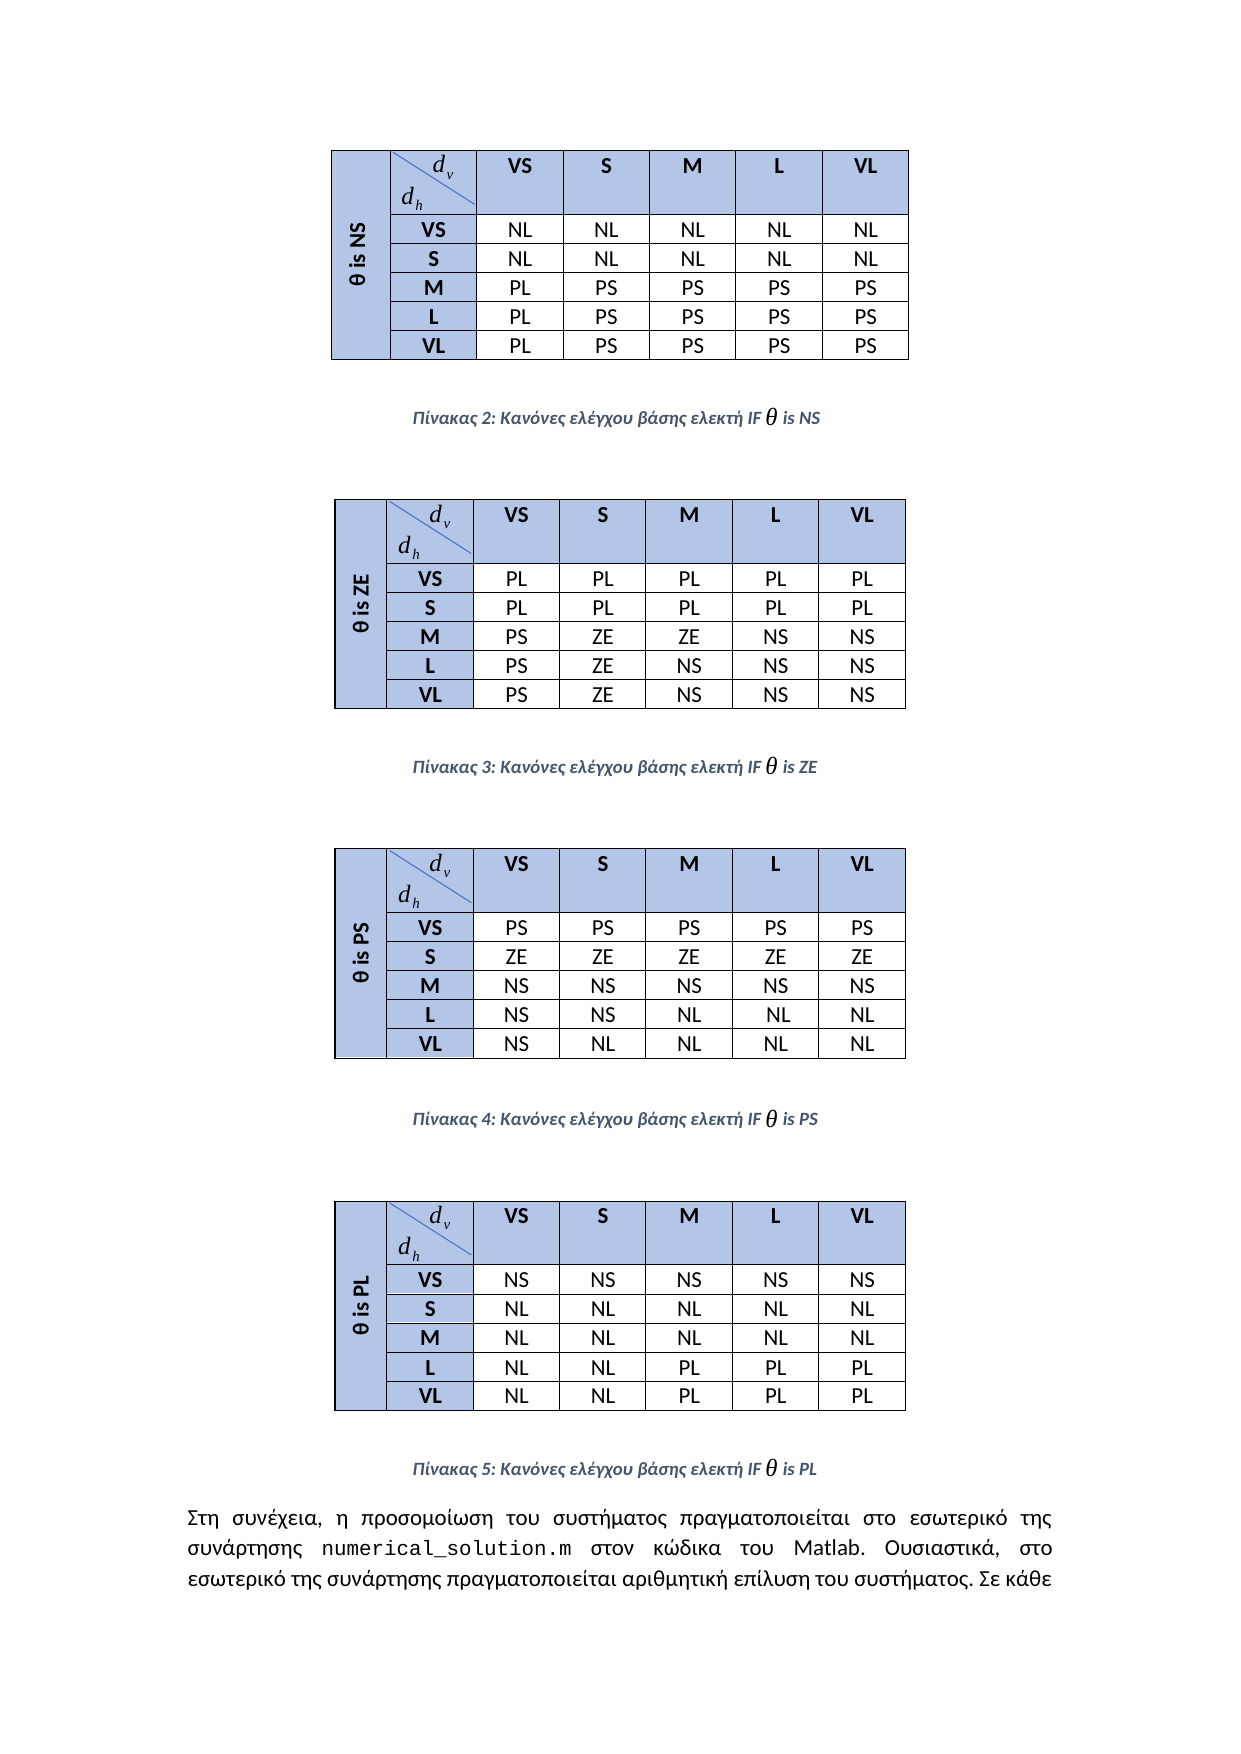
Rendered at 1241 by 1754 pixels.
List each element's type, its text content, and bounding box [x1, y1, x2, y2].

table_header [391, 151, 476, 214]
table_header M [646, 500, 732, 563]
table_cell L [387, 651, 473, 679]
table_cell NL [819, 1000, 905, 1028]
table_cell NS [646, 651, 732, 679]
table_header θ is PS [336, 849, 386, 1057]
table_header S [564, 151, 649, 214]
table_cell L [387, 1353, 473, 1381]
table_cell NS [733, 680, 818, 708]
table_cell NL [560, 1353, 645, 1381]
text Πίνακας 4: Κανόνες ελέγχου βάσης ελεκτή IF is PS [337, 1105, 1053, 1133]
table_header θ is PL [336, 1202, 386, 1410]
table_cell PS [736, 273, 822, 301]
table_cell PS [733, 913, 818, 941]
table_cell NL [736, 215, 822, 243]
table_header L [733, 1202, 818, 1264]
table_cell ZE [560, 680, 645, 708]
table_cell PS [736, 302, 822, 330]
table_cell PL [733, 564, 818, 592]
table_cell NS [819, 622, 905, 650]
table_cell VL [391, 331, 476, 359]
table_cell NS [474, 1029, 559, 1057]
table_cell PL [646, 1353, 732, 1381]
table_cell PL [819, 564, 905, 592]
table_cell NL [819, 1295, 905, 1322]
table_cell PL [646, 1382, 732, 1410]
text Πίνακας 2: Κανόνες ελέγχου βάσης ελεκτή IF is NS [337, 404, 1053, 431]
table_cell NL [736, 244, 822, 272]
table_cell PL [646, 564, 732, 592]
table_cell NL [560, 1295, 645, 1322]
table_cell VL [387, 1029, 473, 1057]
table_header [387, 849, 473, 912]
table_cell NL [823, 215, 908, 243]
table_cell PS [823, 331, 908, 359]
table_cell S [387, 1295, 473, 1322]
table_cell NL [474, 1324, 559, 1352]
table_cell VS [391, 215, 476, 243]
table_header VL [819, 1202, 905, 1264]
table_cell NL [474, 1382, 559, 1410]
table_cell PL [733, 1353, 818, 1381]
table_cell NS [733, 1265, 818, 1293]
table_cell PS [650, 273, 735, 301]
table_cell PS [823, 302, 908, 330]
table_cell PL [819, 1382, 905, 1410]
table_cell PS [474, 622, 559, 650]
table_cell NS [560, 1265, 645, 1293]
table_cell PL [819, 593, 905, 621]
table_header VS [474, 500, 559, 563]
table_cell ZE [474, 942, 559, 970]
table_cell PS [823, 273, 908, 301]
table_cell PS [474, 651, 559, 679]
table_cell NL [819, 1324, 905, 1352]
table_cell NL [646, 1295, 732, 1322]
table_cell PS [564, 302, 649, 330]
table_cell ZE [733, 942, 818, 970]
table_header S [560, 1202, 645, 1264]
table_cell NS [474, 971, 559, 999]
table_cell PS [560, 913, 645, 941]
table_cell NL [560, 1029, 645, 1057]
table_cell ZE [646, 622, 732, 650]
table_cell L [387, 1000, 473, 1028]
table_cell NS [474, 1265, 559, 1293]
table_cell PL [560, 593, 645, 621]
table_cell NS [733, 971, 818, 999]
table_header θ is ZE [336, 500, 386, 708]
table_header VL [819, 849, 905, 912]
table_cell NL [564, 244, 649, 272]
table_cell PL [474, 564, 559, 592]
table_cell S [391, 244, 476, 272]
table_cell NS [646, 971, 732, 999]
table_cell NS [733, 622, 818, 650]
table_cell ZE [560, 622, 645, 650]
table_cell PS [736, 331, 822, 359]
table_cell PS [474, 913, 559, 941]
text Πίνακας 3: Κανόνες ελέγχου βάσης ελεκτή IF is ZE [337, 753, 1053, 781]
table_cell PS [650, 331, 735, 359]
table_cell PL [733, 1382, 818, 1410]
table_header θ is ΝS [332, 151, 390, 359]
table_cell PL [477, 302, 563, 330]
table_cell NS [560, 1000, 645, 1028]
table_cell NL [650, 215, 735, 243]
table_cell L [391, 302, 476, 330]
table_header VS [477, 151, 563, 214]
table_cell PL [819, 1353, 905, 1381]
table_header M [650, 151, 735, 214]
table_cell PL [733, 593, 818, 621]
table_header [387, 1202, 473, 1264]
table_header S [560, 500, 645, 563]
table_cell NL [646, 1000, 732, 1028]
table_cell ZE [560, 651, 645, 679]
table_cell VL [387, 680, 473, 708]
table_header L [736, 151, 822, 214]
table_cell NL [733, 1029, 818, 1057]
table_cell PS [646, 913, 732, 941]
table_header L [733, 849, 818, 912]
table_cell NL [564, 215, 649, 243]
table_cell PS [564, 273, 649, 301]
table_cell NL [474, 1295, 559, 1322]
table_cell NS [646, 1265, 732, 1293]
table_cell NL [733, 1295, 818, 1322]
table_cell NL [733, 1324, 818, 1352]
table_header S [560, 849, 645, 912]
table_header M [646, 849, 732, 912]
table_cell M [387, 622, 473, 650]
table_cell PS [474, 680, 559, 708]
table_cell PL [477, 273, 563, 301]
table_cell PS [650, 302, 735, 330]
table_cell NL [650, 244, 735, 272]
table_cell NL [646, 1324, 732, 1352]
table_cell S [387, 593, 473, 621]
table_cell NS [819, 1265, 905, 1293]
table_cell PL [646, 593, 732, 621]
table_cell NL [823, 244, 908, 272]
table_cell NL [646, 1029, 732, 1057]
table_cell M [387, 971, 473, 999]
table_cell ZE [560, 942, 645, 970]
table_cell M [387, 1324, 473, 1352]
text Πίνακας 5: Κανόνες ελέγχου βάσης ελεκτή IF is PL [337, 1454, 1053, 1482]
table_cell PL [477, 331, 563, 359]
table_cell ZE [819, 942, 905, 970]
table_header VL [819, 500, 905, 563]
table_cell NS [474, 1000, 559, 1028]
table_cell NS [819, 651, 905, 679]
table_cell NL [474, 1353, 559, 1381]
table_cell PS [564, 331, 649, 359]
table_cell PL [560, 564, 645, 592]
table_cell NS [646, 680, 732, 708]
table_cell NS [560, 971, 645, 999]
table_cell M [391, 273, 476, 301]
table_cell NS [733, 651, 818, 679]
table_cell VS [387, 564, 473, 592]
table_cell ZE [646, 942, 732, 970]
table_cell NL [560, 1324, 645, 1352]
table_cell PL [474, 593, 559, 621]
table_cell NL [733, 1000, 818, 1028]
table_cell NS [819, 680, 905, 708]
table_cell S [387, 942, 473, 970]
table_header VL [823, 151, 908, 214]
table_cell VS [387, 1265, 473, 1293]
table_header M [646, 1202, 732, 1264]
table_cell NL [477, 244, 563, 272]
table_cell NL [560, 1382, 645, 1410]
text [187, 1503, 1053, 1592]
table_header L [733, 500, 818, 563]
table_cell NS [819, 971, 905, 999]
table_cell NL [477, 215, 563, 243]
table_header VS [474, 849, 559, 912]
table_header [387, 500, 473, 563]
table_cell NL [819, 1029, 905, 1057]
table_header VS [474, 1202, 559, 1264]
table_cell VL [387, 1382, 473, 1410]
table_cell PS [819, 913, 905, 941]
table_cell VS [387, 913, 473, 941]
